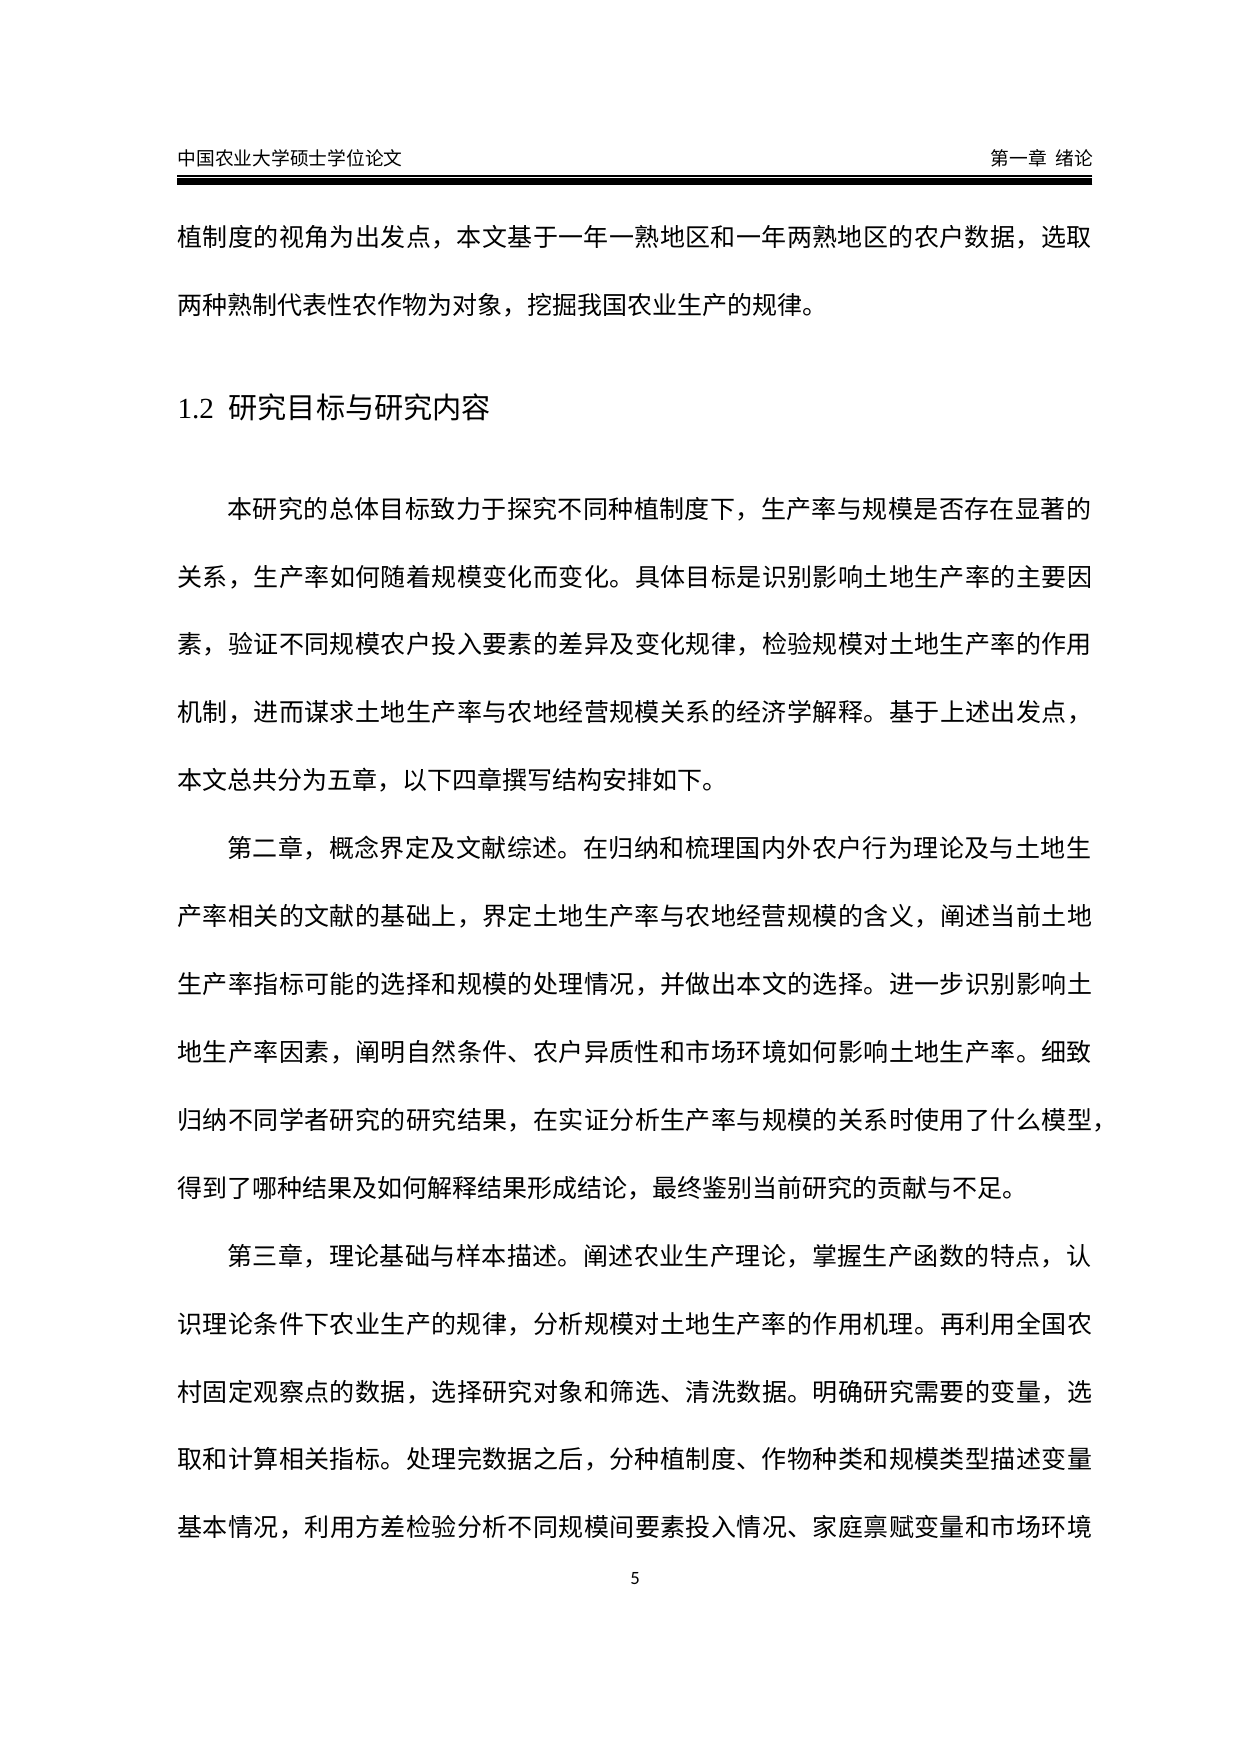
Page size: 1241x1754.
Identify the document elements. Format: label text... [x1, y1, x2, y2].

text 1.2 研究目标与研究内容 [177, 371, 1092, 439]
text 本研究的总体目标致力于探究不同种植制度下，生产率与规模是否存在显著的关系，生产率如何随着规模变化而变化。具体目标是识别影响土地生产率的主要因素，验证不同规模农户投入要素的差异及变化规律，检验规模对土地生产率的作用机制，进而谋求土地生产率与农地经营规模关系的经济学解释。基于上述出发点，本文总共分为五章，以下四章撰写结构安排如下。 [177, 473, 1092, 813]
text 第二章，概念界定及文献综述。在归纳和梳理国内外农户行为理论及与土地生产率相关的文献的基础上，界定土地生产率与农地经营规模的含义，阐述当前土地生产率指标可能的选择和规模的处理情况，并做出本文的选择。进一步识别影响土地生产率因素，阐明自然条件、农户异质性和市场环境如何影响土地生产率。细致归纳不同学者研究的研究结果，在实证分析生产率与规模的关系时使用了什么模型，得到了哪种结果及如何解释结果形成结论，最终鉴别当前研究的贡献与不足。 [177, 813, 1092, 1220]
